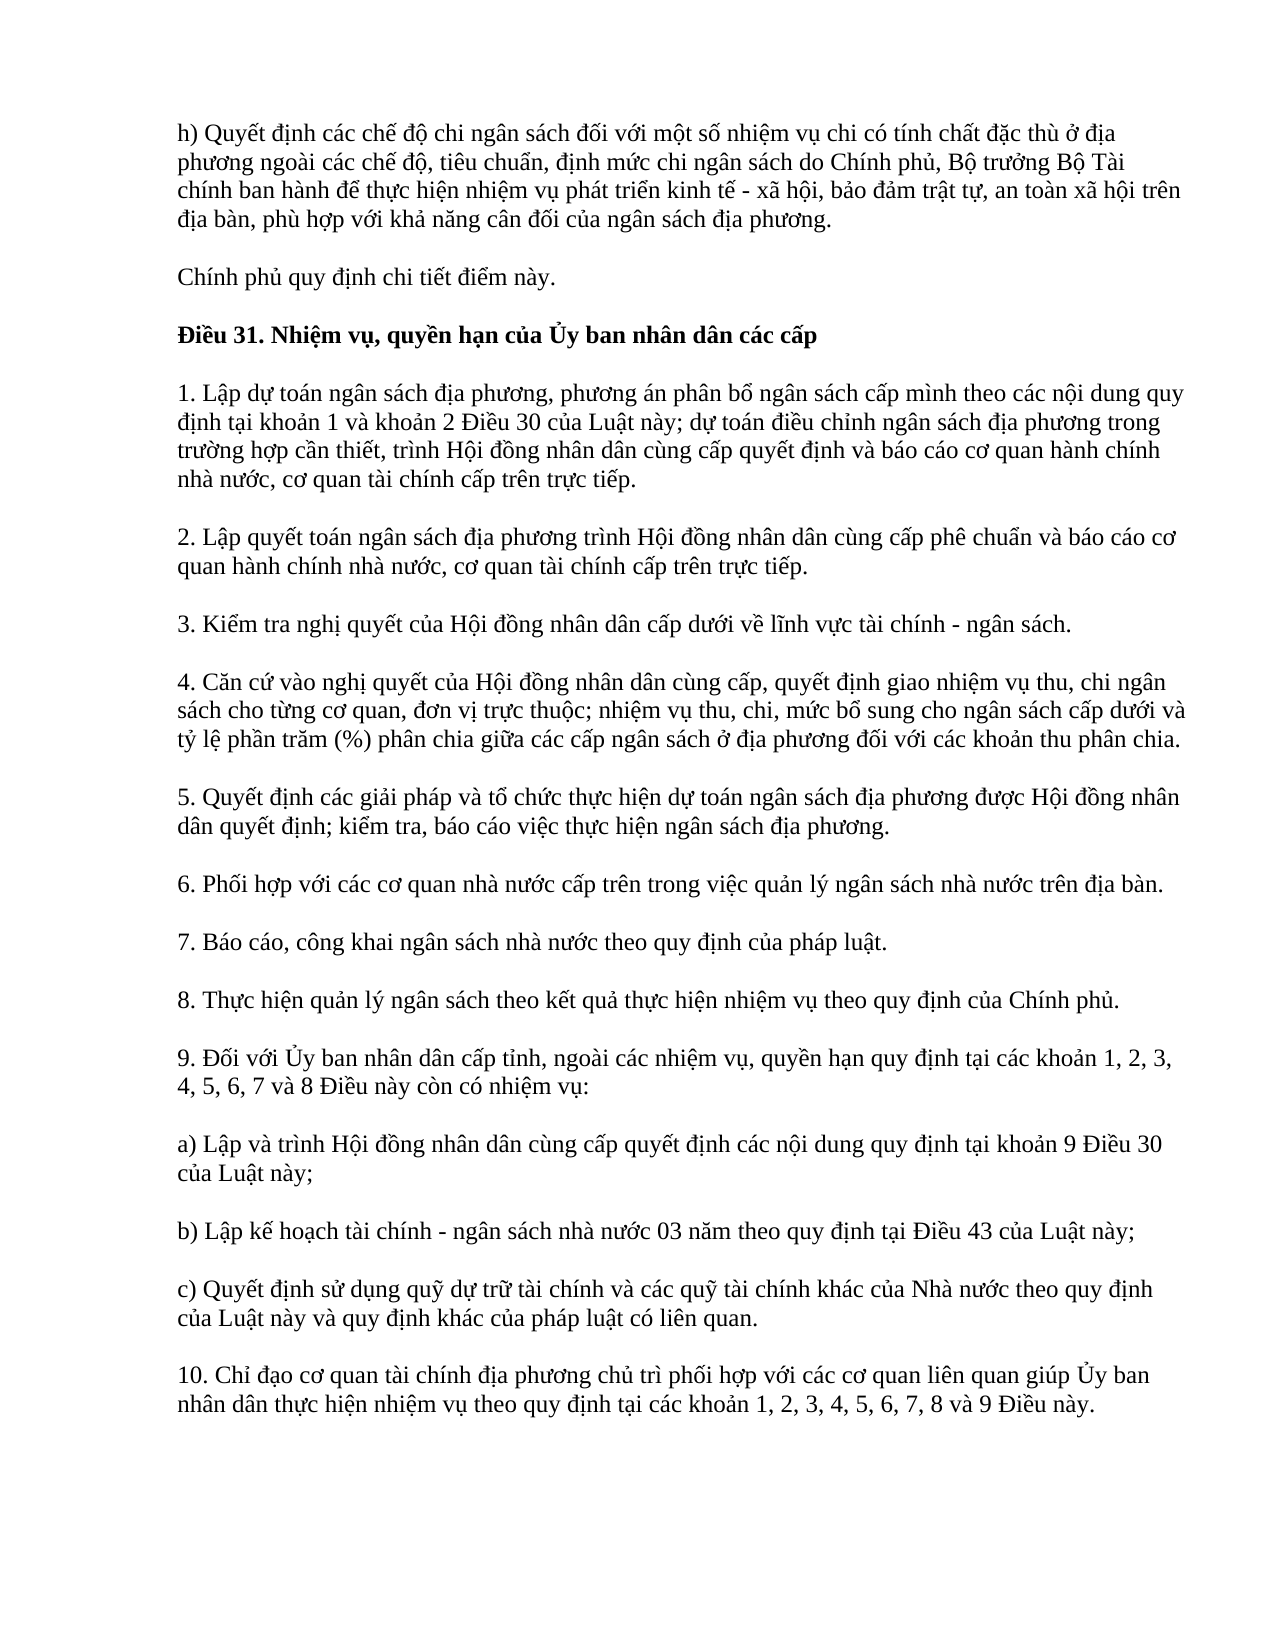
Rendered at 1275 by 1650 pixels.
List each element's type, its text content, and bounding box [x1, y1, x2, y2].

text Điều 31. Nhiệm vụ, quyền hạn của Ủy ban nhân dân các cấp [626, 320, 1186, 349]
text h) Quyết định các chế độ chi ngân sách đối với một số nhiệm vụ chi có tính chất đặc thù ở địa phương ngoài các chế độ, tiêu chuẩn, định mức chi ngân sách do Chính phủ, Bộ trưởng Bộ Tài chính ban hành để thực hiện nhiệm vụ phát triển kinh tế - xã hội, bảo đảm trật tự, an toàn xã hội trên địa bàn, phù hợp với khả năng cân đối của ngân sách địa phương. [177, 118, 1186, 233]
text 5. Quyết định các giải pháp và tổ chức thực hiện dự toán ngân sách địa phương được Hội đồng nhân dân quyết định; kiểm tra, báo cáo việc thực hiện ngân sách địa phương. [177, 782, 1186, 840]
text 1. Lập dự toán ngân sách địa phương, phương án phân bổ ngân sách cấp mình theo các nội dung quy định tại khoản 1 và khoản 2 Điều 30 của Luật này; dự toán điều chỉnh ngân sách địa phương trong trường hợp cần thiết, trình Hội đồng nhân dân cùng cấp quyết định và báo cáo cơ quan hành chính nhà nước, cơ quan tài chính cấp trên trực tiếp. [177, 378, 1186, 493]
text 4. Căn cứ vào nghị quyết của Hội đồng nhân dân cùng cấp, quyết định giao nhiệm vụ thu, chi ngân sách cho từng cơ quan, đơn vị trực thuộc; nhiệm vụ thu, chi, mức bổ sung cho ngân sách cấp dưới và tỷ lệ phần trăm (%) phân chia giữa các cấp ngân sách ở địa phương đối với các khoản thu phân chia. [177, 667, 1186, 753]
text 6. Phối hợp với các cơ quan nhà nước cấp trên trong việc quản lý ngân sách nhà nước trên địa bàn. [177, 869, 809, 898]
text 2. Lập quyết toán ngân sách địa phương trình Hội đồng nhân dân cùng cấp phê chuẩn và báo cáo cơ quan hành chính nhà nước, cơ quan tài chính cấp trên trực tiếp. [177, 522, 1186, 580]
text 7. Báo cáo, công khai ngân sách nhà nước theo quy định của pháp luật. [177, 927, 1186, 956]
text 9. Đối với Ủy ban nhân dân cấp tỉnh, ngoài các nhiệm vụ, quyền hạn quy định tại các khoản 1, 2, 3, 4, 5, 6, 7 và 8 Điều này còn có nhiệm vụ: [177, 1043, 1186, 1100]
text Chính phủ quy định chi tiết điểm này. [177, 262, 1186, 291]
text 10. Chỉ đạo cơ quan tài chính địa phương chủ trì phối hợp với các cơ quan liên quan giúp Ủy ban nhân dân thực hiện nhiệm vụ theo quy định tại các khoản 1, 2, 3, 4, 5, 6, 7, 8 và 9 Điều này. [177, 1361, 1186, 1418]
text 3. Kiểm tra nghị quyết của Hội đồng nhân dân cấp dưới về lĩnh vực tài chính - ngân sách. [177, 609, 1186, 638]
text Điều 31. Nhiệm vụ, quyền hạn của Ủy ban nhân dân các cấp [177, 320, 549, 349]
text b) Lập kế hoạch tài chính - ngân sách nhà nước 03 năm theo quy định tại Điều 43 của Luật này; [177, 1216, 1186, 1245]
text 8. Thực hiện quản lý ngân sách theo kết quả thực hiện nhiệm vụ theo quy định của Chính phủ. [177, 985, 1186, 1013]
text a) Lập và trình Hội đồng nhân dân cùng cấp quyết định các nội dung quy định tại khoản 9 Điều 30 của Luật này; [177, 1129, 1186, 1187]
text c) Quyết định sử dụng quỹ dự trữ tài chính và các quỹ tài chính khác của Nhà nước theo quy định của Luật này và quy định khác của pháp luật có liên quan. [177, 1274, 1186, 1331]
text 6. Phối hợp với các cơ quan nhà nước cấp trên trong việc quản lý ngân sách nhà nước trên địa bàn. [829, 869, 1186, 898]
